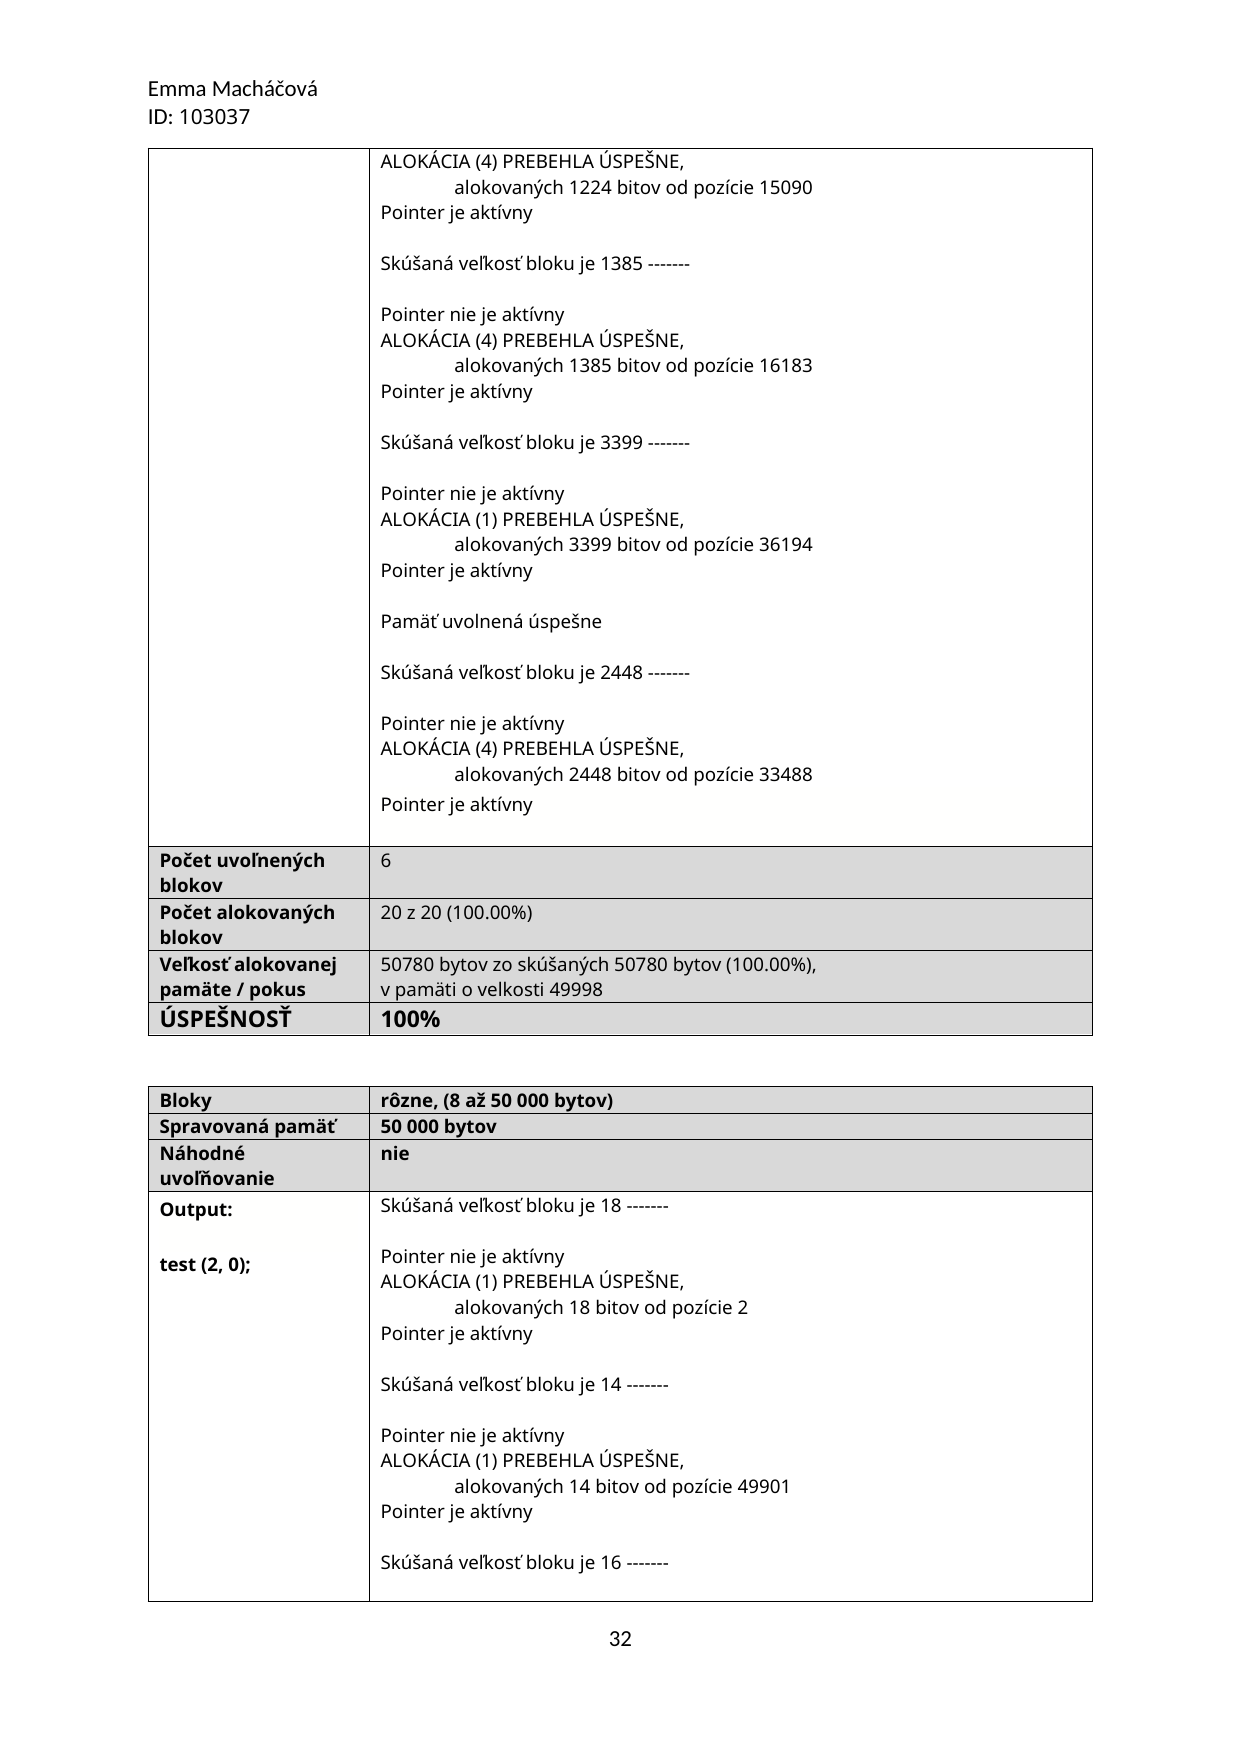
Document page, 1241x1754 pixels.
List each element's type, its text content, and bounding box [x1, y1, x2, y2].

table_cell nie [370, 1140, 1092, 1191]
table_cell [149, 149, 369, 846]
table_cell Počet uvoľnených blokov [149, 847, 369, 898]
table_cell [149, 1192, 369, 1601]
table_cell 100% [370, 1003, 1092, 1034]
table_cell 50 000 bytov [370, 1114, 1092, 1139]
table_header rôzne, (8 až 50 000 bytov) [370, 1087, 1092, 1113]
table_header Bloky [149, 1087, 369, 1113]
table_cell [370, 149, 1092, 846]
table_cell 6 [370, 847, 1092, 898]
table_cell Veľkosť alokovanej pamäte / pokus [149, 951, 369, 1002]
table_cell Spravovaná pamäť [149, 1114, 369, 1139]
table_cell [370, 1192, 1092, 1601]
table_cell 20 z 20 (100.00%) [370, 899, 1092, 950]
table_cell 50780 bytov zo skúšaných 50780 bytov (100.00%), v pamäti o velkosti 49998 [370, 951, 1092, 1002]
table_cell Počet alokovaných blokov [149, 899, 369, 950]
table_cell Náhodné uvoľňovanie [149, 1140, 369, 1191]
table_cell ÚSPEŠNOSŤ [149, 1003, 369, 1034]
